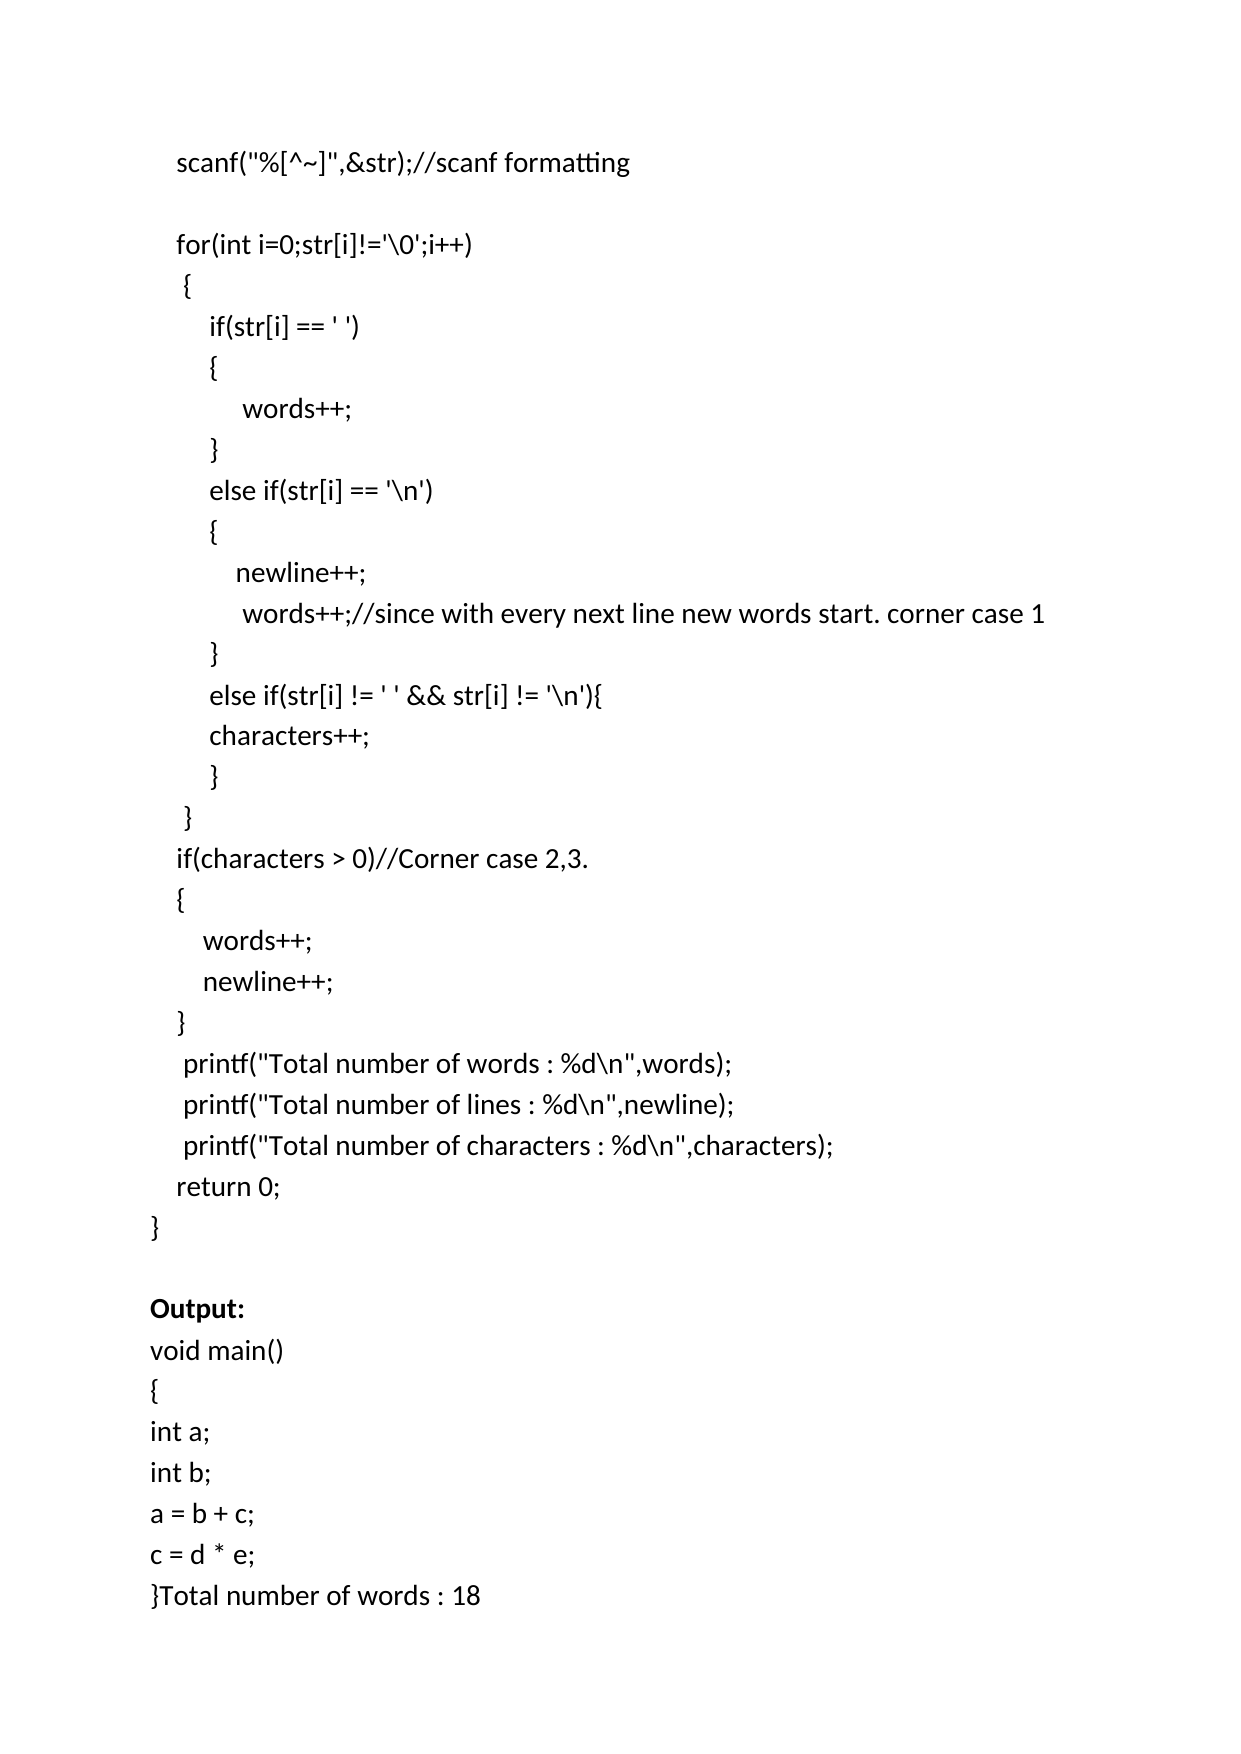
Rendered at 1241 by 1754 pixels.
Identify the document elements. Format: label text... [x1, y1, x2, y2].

text } [150, 431, 1090, 467]
text printf("Total number of lines : %d\n",newline); [150, 1086, 1090, 1122]
text newline++; [150, 963, 1090, 999]
text { [150, 349, 1090, 385]
text } [150, 1004, 1090, 1040]
text } [150, 758, 1090, 794]
text { [150, 1372, 1090, 1408]
text words++;//since with every next line new words start. corner case 1 [150, 595, 1090, 630]
text { [150, 513, 1090, 548]
text int a; [150, 1413, 1090, 1449]
text characters++; [150, 717, 1090, 753]
text scanf("%[^~]",&str);//scanf formatting [150, 144, 1090, 180]
text void main() [150, 1332, 1090, 1367]
text { [150, 267, 1090, 303]
text for(int i=0;str[i]!='\0';i++) [150, 226, 1090, 262]
text Output: [150, 1291, 1090, 1326]
text newline++; [150, 554, 1090, 589]
text } [150, 1209, 1090, 1244]
text words++; [150, 390, 1090, 426]
text }Total number of words : 18 [150, 1577, 1090, 1613]
text return 0; [150, 1168, 1090, 1203]
text printf("Total number of characters : %d\n",characters); [150, 1127, 1090, 1162]
text } [150, 636, 1090, 671]
text a = b + c; [150, 1495, 1090, 1531]
text printf("Total number of words : %d\n",words); [150, 1045, 1090, 1081]
text } [150, 799, 1090, 835]
text c = d * e; [150, 1536, 1090, 1572]
text { [150, 881, 1090, 917]
text int b; [150, 1454, 1090, 1490]
text else if(str[i] != ' ' && str[i] != '\n'){ [150, 677, 1090, 712]
text if(characters > 0)//Corner case 2,3. [150, 840, 1090, 876]
text if(str[i] == ' ') [150, 308, 1090, 344]
text else if(str[i] == '\n') [150, 472, 1090, 507]
text words++; [150, 922, 1090, 958]
